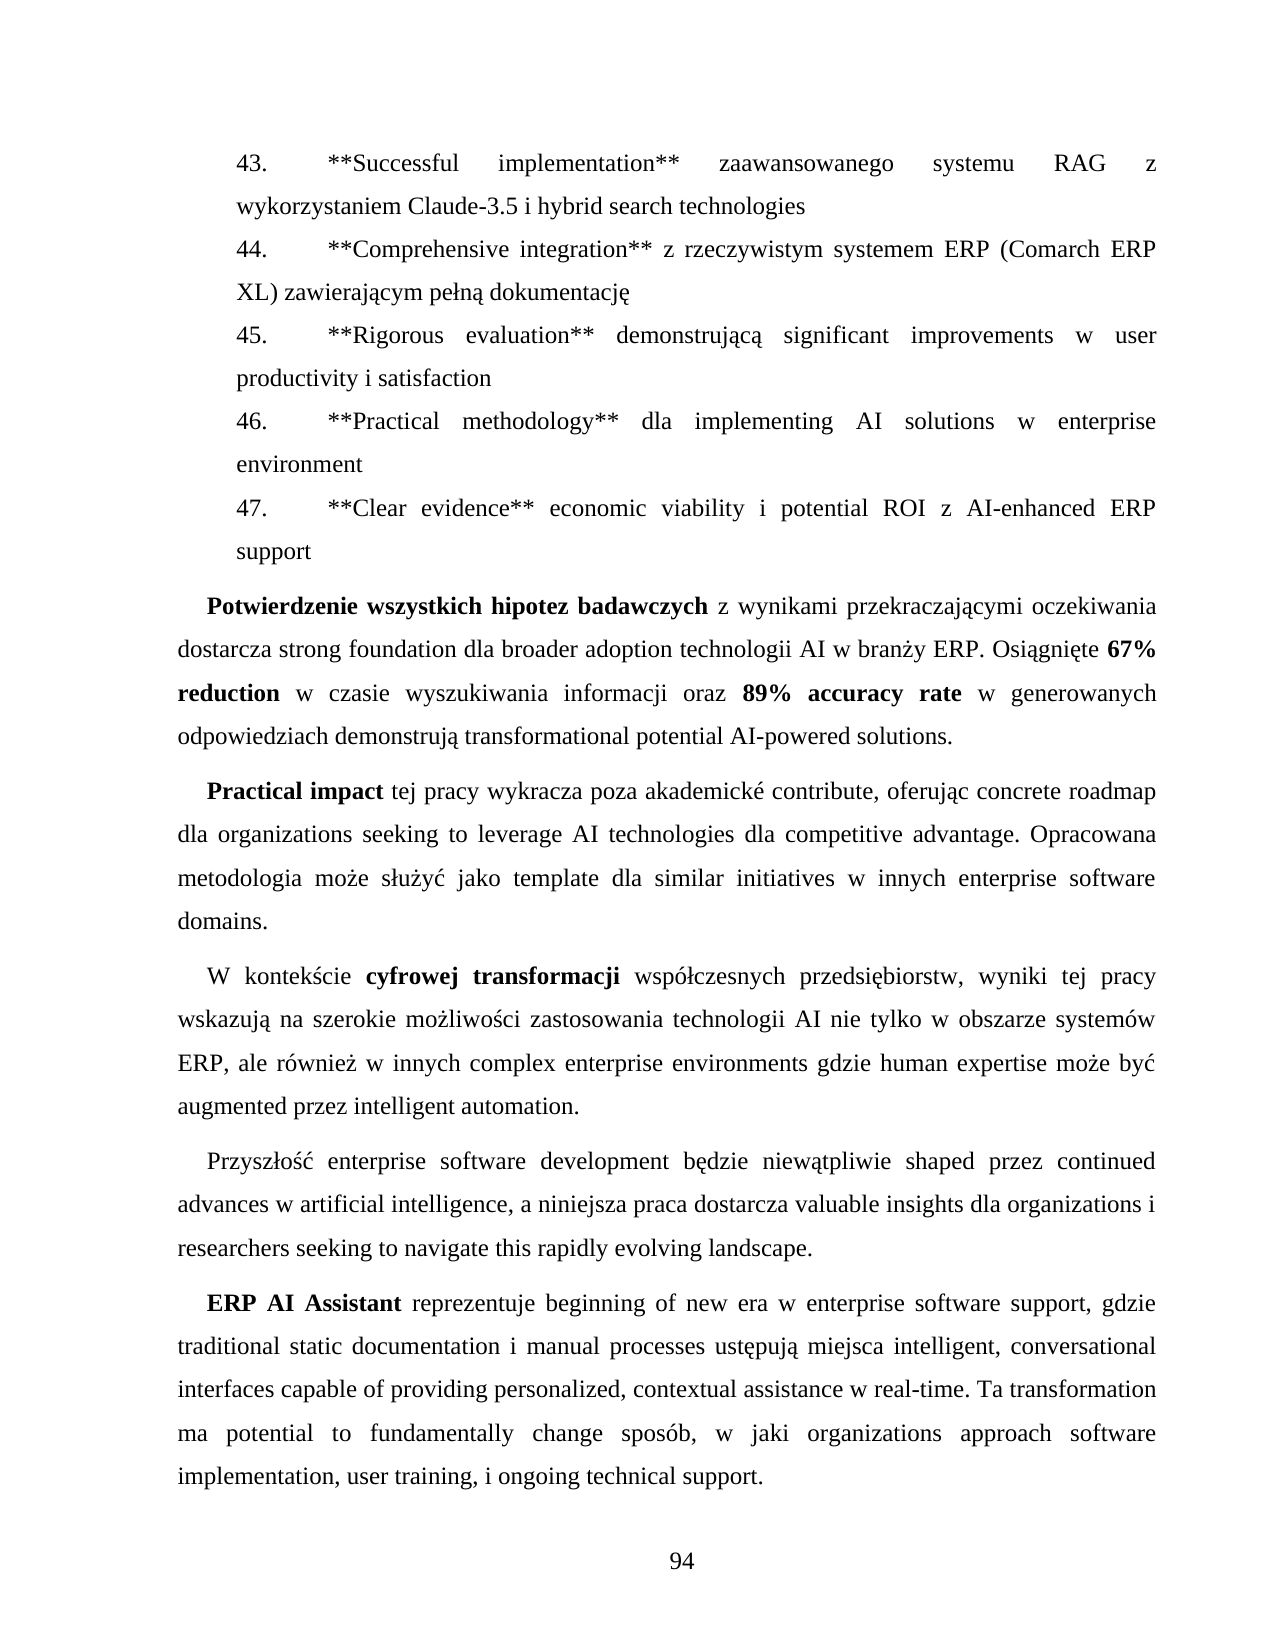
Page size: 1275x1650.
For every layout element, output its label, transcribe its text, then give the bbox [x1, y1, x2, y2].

list **Clear evidence** economic viability i potential ROI z AI-enhanced ERP support [236, 493, 1157, 564]
text ERP AI Assistant reprezentuje beginning of new era w enterprise software support, gdzie traditional static documentation i manual processes ustępują miejsca intelligent, conversational interfaces capable of providing personalized, contextual assistance w real-time. Ta transformation ma potential to fundamentally change sposób, w jaki organizations approach software implementation, user training, i ongoing technical support. [177, 1288, 1157, 1489]
list **Practical methodology** dla implementing AI solutions w enterprise environment [236, 406, 1157, 478]
text Przyszłość enterprise software development będzie niewątpliwie shaped przez continued advances w artificial intelligence, a niniejsza praca dostarcza valuable insights dla organizations i researchers seeking to navigate this rapidly evolving landscape. [177, 1146, 1157, 1261]
text Potwierdzenie wszystkich hipotez badawczych z wynikami przekraczającymi oczekiwania dostarcza strong foundation dla broader adoption technologii AI w branży ERP. Osiągnięte 67% reduction w czasie wyszukiwania informacji oraz 89% accuracy rate w generowanych odpowiedziach demonstrują transformational potential AI-powered solutions. [177, 591, 1157, 749]
list **Rigorous evaluation** demonstrującą significant improvements w user productivity i satisfaction [236, 320, 1157, 392]
list **Comprehensive integration** z rzeczywistym systemem ERP (Comarch ERP XL) zawierającym pełną dokumentację [236, 234, 1157, 306]
text W kontekście cyfrowej transformacji współczesnych przedsiębiorstw, wyniki tej pracy wskazują na szerokie możliwości zastosowania technologii AI nie tylko w obszarze systemów ERP, ale również w innych complex enterprise environments gdzie human expertise może być augmented przez intelligent automation. [177, 961, 1157, 1119]
text Practical impact tej pracy wykracza poza akademické contribute, oferując concrete roadmap dla organizations seeking to leverage AI technologies dla competitive advantage. Opracowana metodologia może służyć jako template dla similar initiatives w innych enterprise software domains. [177, 776, 1157, 934]
list **Successful implementation** zaawansowanego systemu RAG z wykorzystaniem Claude-3.5 i hybrid search technologies [236, 148, 1157, 219]
